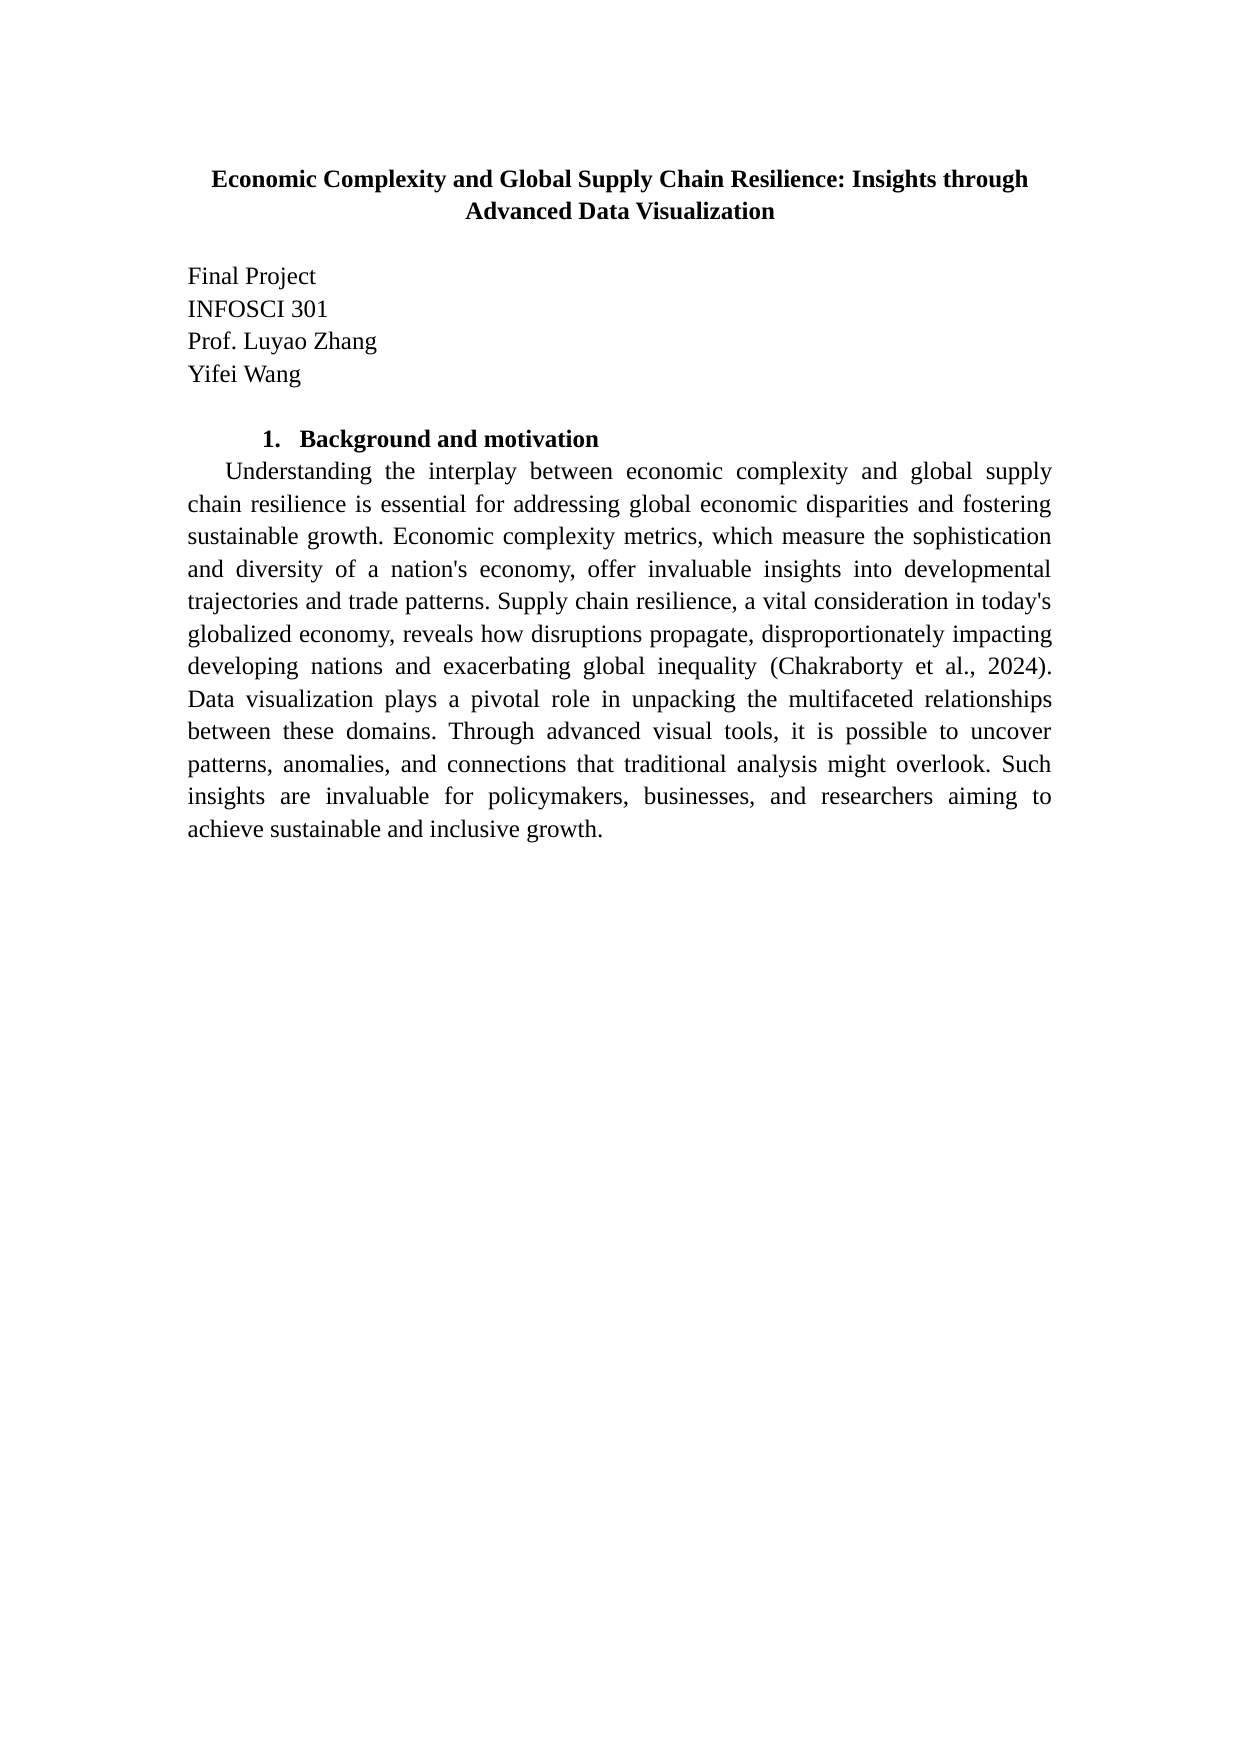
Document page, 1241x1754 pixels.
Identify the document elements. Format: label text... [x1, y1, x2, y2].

text Economic Complexity and Global Supply Chain Resilience: Insights through Advanced Data Visualization [187, 162, 1053, 227]
list Background and motivation [262, 422, 1053, 454]
text Final Project INFOSCI 301 [187, 227, 1053, 324]
text Yifei Wang [187, 357, 1053, 389]
text Understanding the interplay between economic complexity and global supply chain resilience is essential for addressing global economic disparities and fostering sustainable growth. Economic complexity metrics, which measure the sophistication and diversity of a nation's economy, offer invaluable insights into developmental trajectories and trade patterns. Supply chain resilience, a vital consideration in today's globalized economy, reveals how disruptions propagate, disproportionately impacting developing nations and exacerbating global inequality (Chakraborty et al., 2024). Data visualization plays a pivotal role in unpacking the multifaceted relationships between these domains. Through advanced visual tools, it is possible to uncover patterns, anomalies, and connections that traditional analysis might overlook. Such insights are invaluable for policymakers, businesses, and researchers aiming to achieve sustainable and inclusive growth. [187, 454, 1053, 844]
text Prof. Luyao Zhang [187, 324, 1053, 357]
